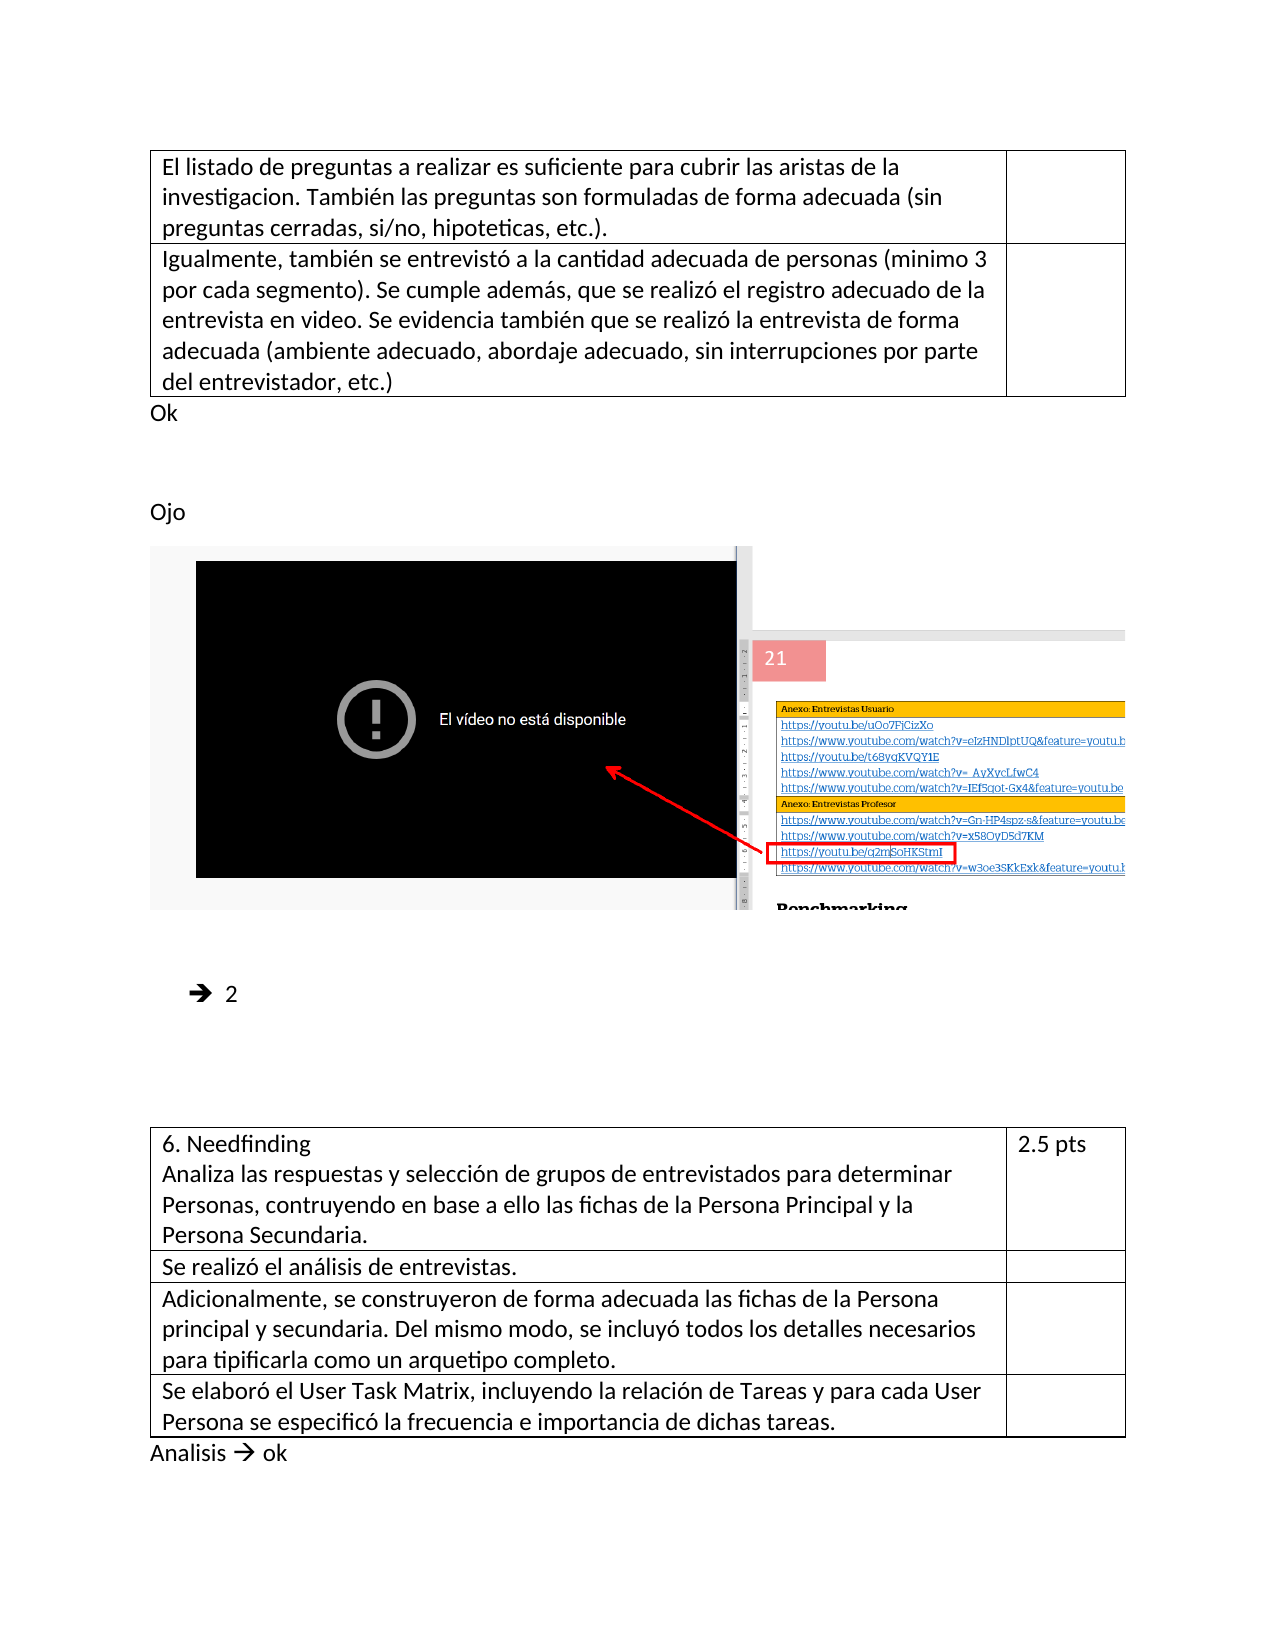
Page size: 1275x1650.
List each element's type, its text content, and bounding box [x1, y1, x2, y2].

picture [150, 546, 1125, 910]
table_header 6. Needfinding Analiza las respuestas y selección de grupos de entrevistados para determinar Personas, contruyendo en base a ello las fichas de la Persona Principal y la Persona Secundaria. [151, 1128, 1006, 1250]
table_cell Se elaboró el User Task Matrix, incluyendo la relación de Tareas y para cada User Persona se especificó la frecuencia e importancia de dichas tareas. [151, 1375, 1006, 1436]
table_cell Adicionalmente, se construyeron de forma adecuada las fichas de la Persona principal y secundaria. Del mismo modo, se incluyó todos los detalles necesarios para tipificarla como un arquetipo completo. [151, 1283, 1006, 1374]
table_cell [1007, 244, 1125, 396]
table_cell [1007, 151, 1125, 243]
table_cell [1007, 1283, 1125, 1374]
table_cell El listado de preguntas a realizar es suficiente para cubrir las aristas de la investigacion. También las preguntas son formuladas de forma adecuada (sin preguntas cerradas, si/no, hipoteticas, etc.). [151, 151, 1006, 243]
table_cell [1007, 1375, 1125, 1436]
table_cell [1007, 1251, 1125, 1282]
table_header 2.5 pts [1007, 1128, 1125, 1250]
text Ok [150, 397, 1125, 428]
text Ojo [150, 496, 1125, 527]
table_cell Igualmente, también se entrevistó a la cantidad adecuada de personas (minimo 3 por cada segmento). Se cumple además, que se realizó el registro adecuado de la entrevista en video. Se evidencia también que se realizó la entrevista de forma adecuada (ambiente adecuado, abordaje adecuado, sin interrupciones por parte del entrevistador, etc.) [151, 244, 1006, 396]
list 2 [187, 978, 1125, 1009]
text Analisis ok [150, 1438, 1125, 1468]
table_cell Se realizó el análisis de entrevistas. [151, 1251, 1006, 1282]
